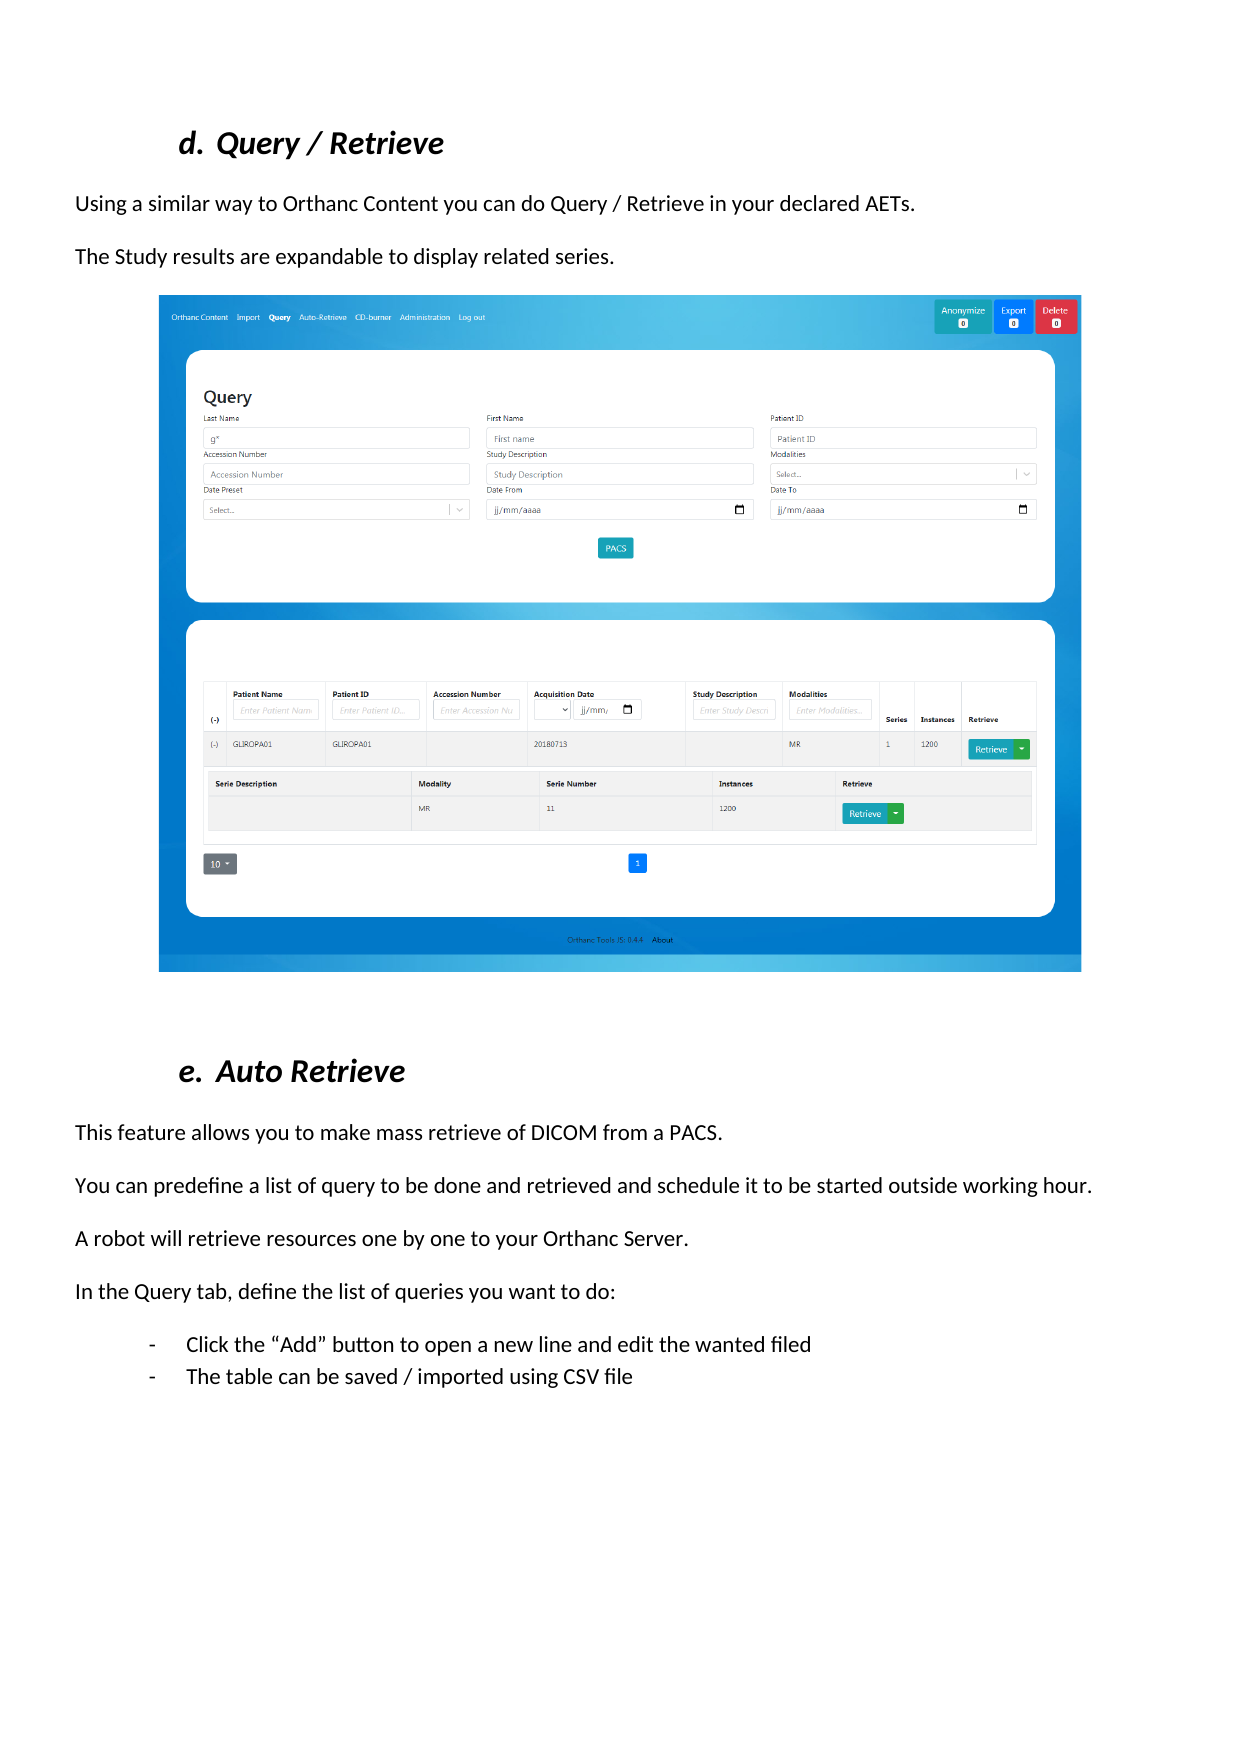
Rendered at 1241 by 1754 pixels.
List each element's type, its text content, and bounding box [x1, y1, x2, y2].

text In the Query tab, define the list of queries you want to do: [75, 1277, 1165, 1305]
list Auto Retrieve [178, 1050, 1165, 1091]
text The Study results are expandable to display related series. [75, 242, 1165, 270]
text This feature allows you to make mass retrieve of DICOM from a PACS. [75, 1118, 1165, 1146]
text You can predefine a list of query to be done and retrieved and schedule it to be started outside working hour. [75, 1171, 1165, 1199]
list Click the “Add” button to open a new line and edit the wanted filed [148, 1330, 1165, 1358]
text A robot will retrieve resources one by one to your Orthanc Server. [75, 1224, 1165, 1252]
picture [158, 295, 1082, 972]
text Using a similar way to Orthanc Content you can do Query / Retrieve in your declared AETs. [75, 189, 1165, 217]
list The table can be saved / imported using CSV file [148, 1362, 1165, 1390]
list Query / Retrieve [178, 122, 1165, 162]
